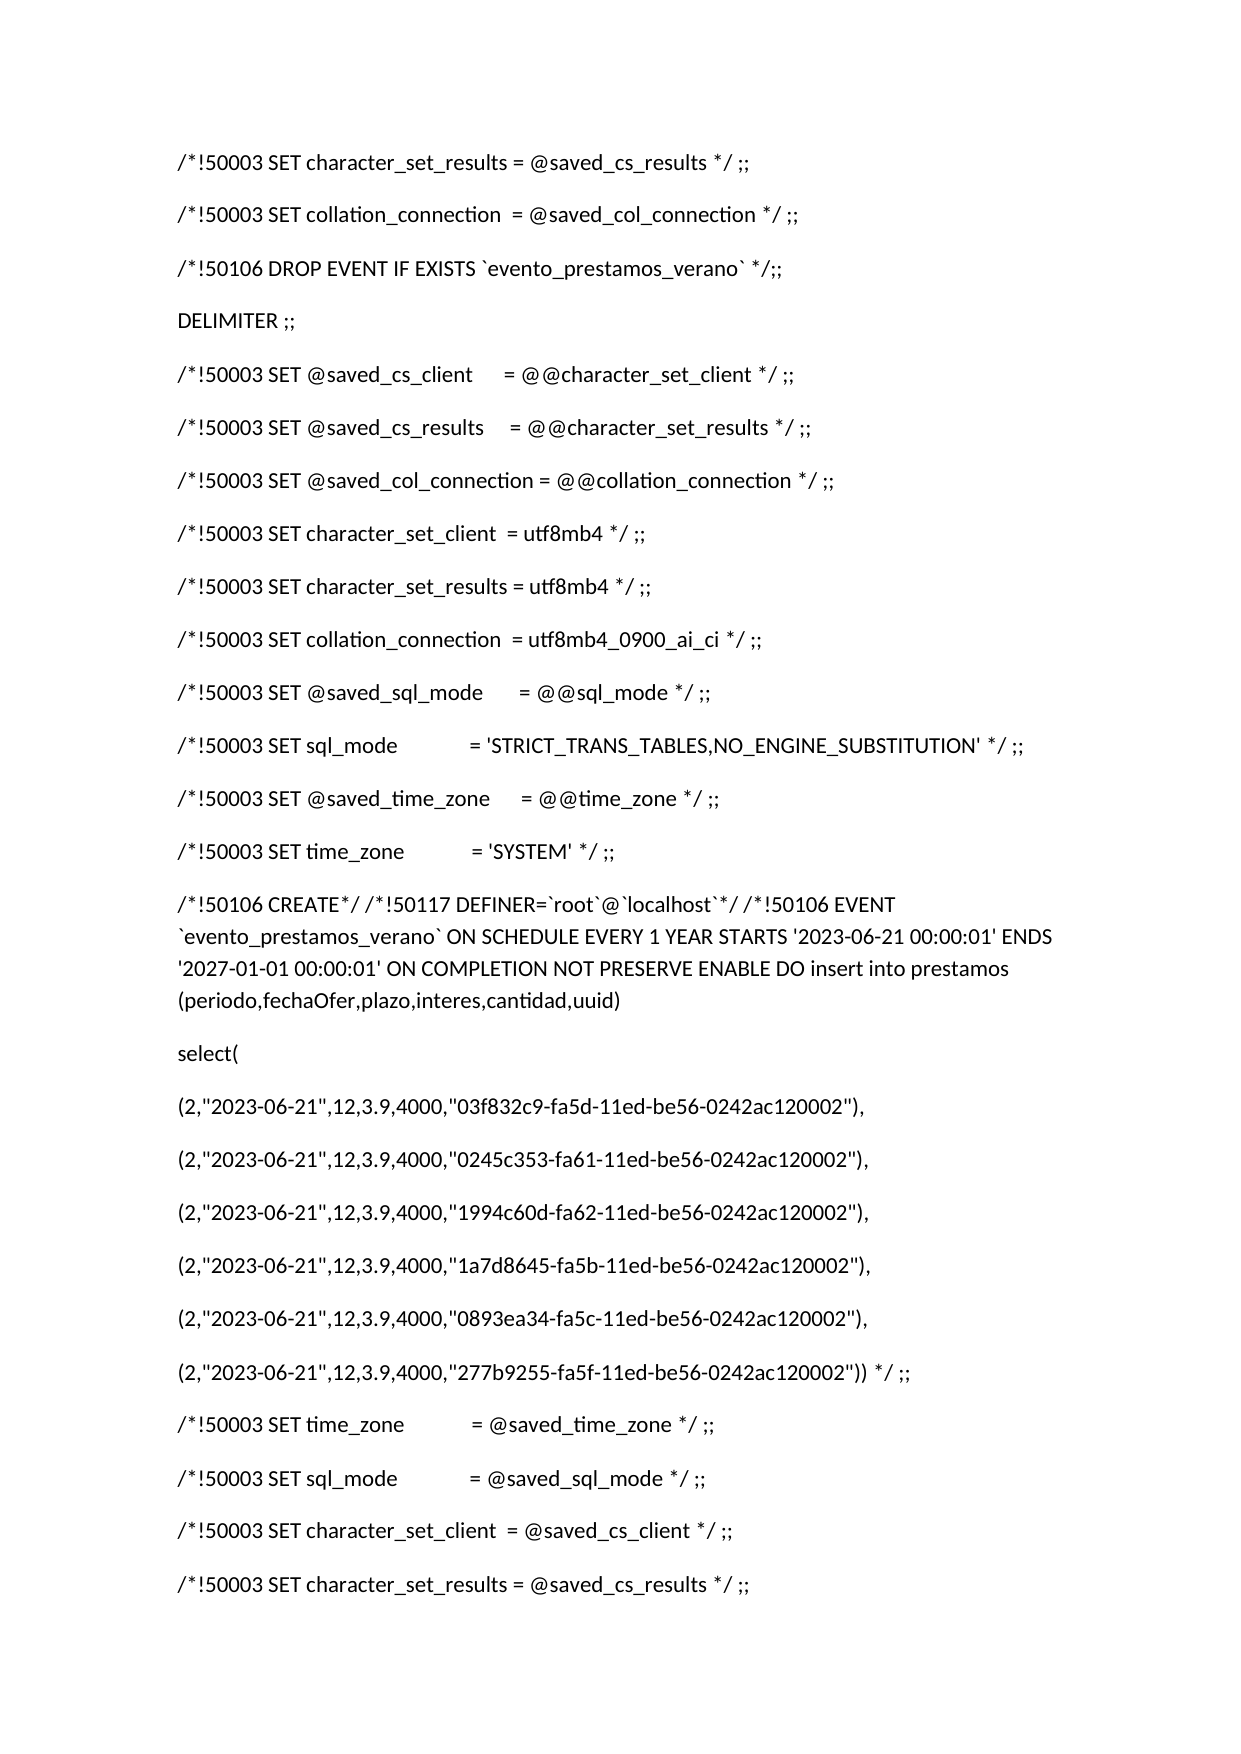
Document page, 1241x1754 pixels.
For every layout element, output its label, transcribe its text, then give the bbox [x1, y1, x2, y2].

text select( [177, 1039, 1063, 1067]
text /*!50003 SET collation_connection = utf8mb4_0900_ai_ci */ ;; [177, 625, 1063, 653]
text /*!50003 SET character_set_client = utf8mb4 */ ;; [177, 519, 1063, 547]
text /*!50106 DROP EVENT IF EXISTS `evento_prestamos_verano` */;; [177, 254, 1063, 282]
text /*!50106 CREATE*/ /*!50117 DEFINER=`root`@`localhost`*/ /*!50106 EVENT `evento_prestamos_verano` ON SCHEDULE EVERY 1 YEAR STARTS '2023-06-21 00:00:01' ENDS '2027-01-01 00:00:01' ON COMPLETION NOT PRESERVE ENABLE DO insert into prestamos (periodo,fechaOfer,plazo,interes,cantidad,uuid) [177, 890, 1063, 1014]
text (2,"2023-06-21",12,3.9,4000,"1a7d8645-fa5b-11ed-be56-0242ac120002"), [177, 1252, 1063, 1279]
text /*!50003 SET @saved_cs_results = @@character_set_results */ ;; [177, 413, 1063, 441]
text /*!50003 SET character_set_results = @saved_cs_results */ ;; [177, 1570, 1063, 1598]
text /*!50003 SET character_set_client = @saved_cs_client */ ;; [177, 1517, 1063, 1545]
text /*!50003 SET time_zone = 'SYSTEM' */ ;; [177, 837, 1063, 865]
text (2,"2023-06-21",12,3.9,4000,"277b9255-fa5f-11ed-be56-0242ac120002")) */ ;; [177, 1358, 1063, 1386]
text (2,"2023-06-21",12,3.9,4000,"1994c60d-fa62-11ed-be56-0242ac120002"), [177, 1198, 1063, 1227]
text /*!50003 SET @saved_time_zone = @@time_zone */ ;; [177, 784, 1063, 812]
text DELIMITER ;; [177, 307, 1063, 335]
text /*!50003 SET @saved_cs_client = @@character_set_client */ ;; [177, 360, 1063, 388]
text /*!50003 SET sql_mode = @saved_sql_mode */ ;; [177, 1464, 1063, 1492]
text /*!50003 SET collation_connection = @saved_col_connection */ ;; [177, 201, 1063, 229]
text /*!50003 SET @saved_sql_mode = @@sql_mode */ ;; [177, 678, 1063, 706]
text /*!50003 SET @saved_col_connection = @@collation_connection */ ;; [177, 466, 1063, 494]
text (2,"2023-06-21",12,3.9,4000,"0245c353-fa61-11ed-be56-0242ac120002"), [177, 1146, 1063, 1173]
text /*!50003 SET character_set_results = utf8mb4 */ ;; [177, 572, 1063, 600]
text /*!50003 SET character_set_results = @saved_cs_results */ ;; [177, 148, 1063, 176]
text (2,"2023-06-21",12,3.9,4000,"0893ea34-fa5c-11ed-be56-0242ac120002"), [177, 1304, 1063, 1333]
text /*!50003 SET sql_mode = 'STRICT_TRANS_TABLES,NO_ENGINE_SUBSTITUTION' */ ;; [177, 731, 1063, 759]
text (2,"2023-06-21",12,3.9,4000,"03f832c9-fa5d-11ed-be56-0242ac120002"), [177, 1092, 1063, 1121]
text /*!50003 SET time_zone = @saved_time_zone */ ;; [177, 1411, 1063, 1439]
